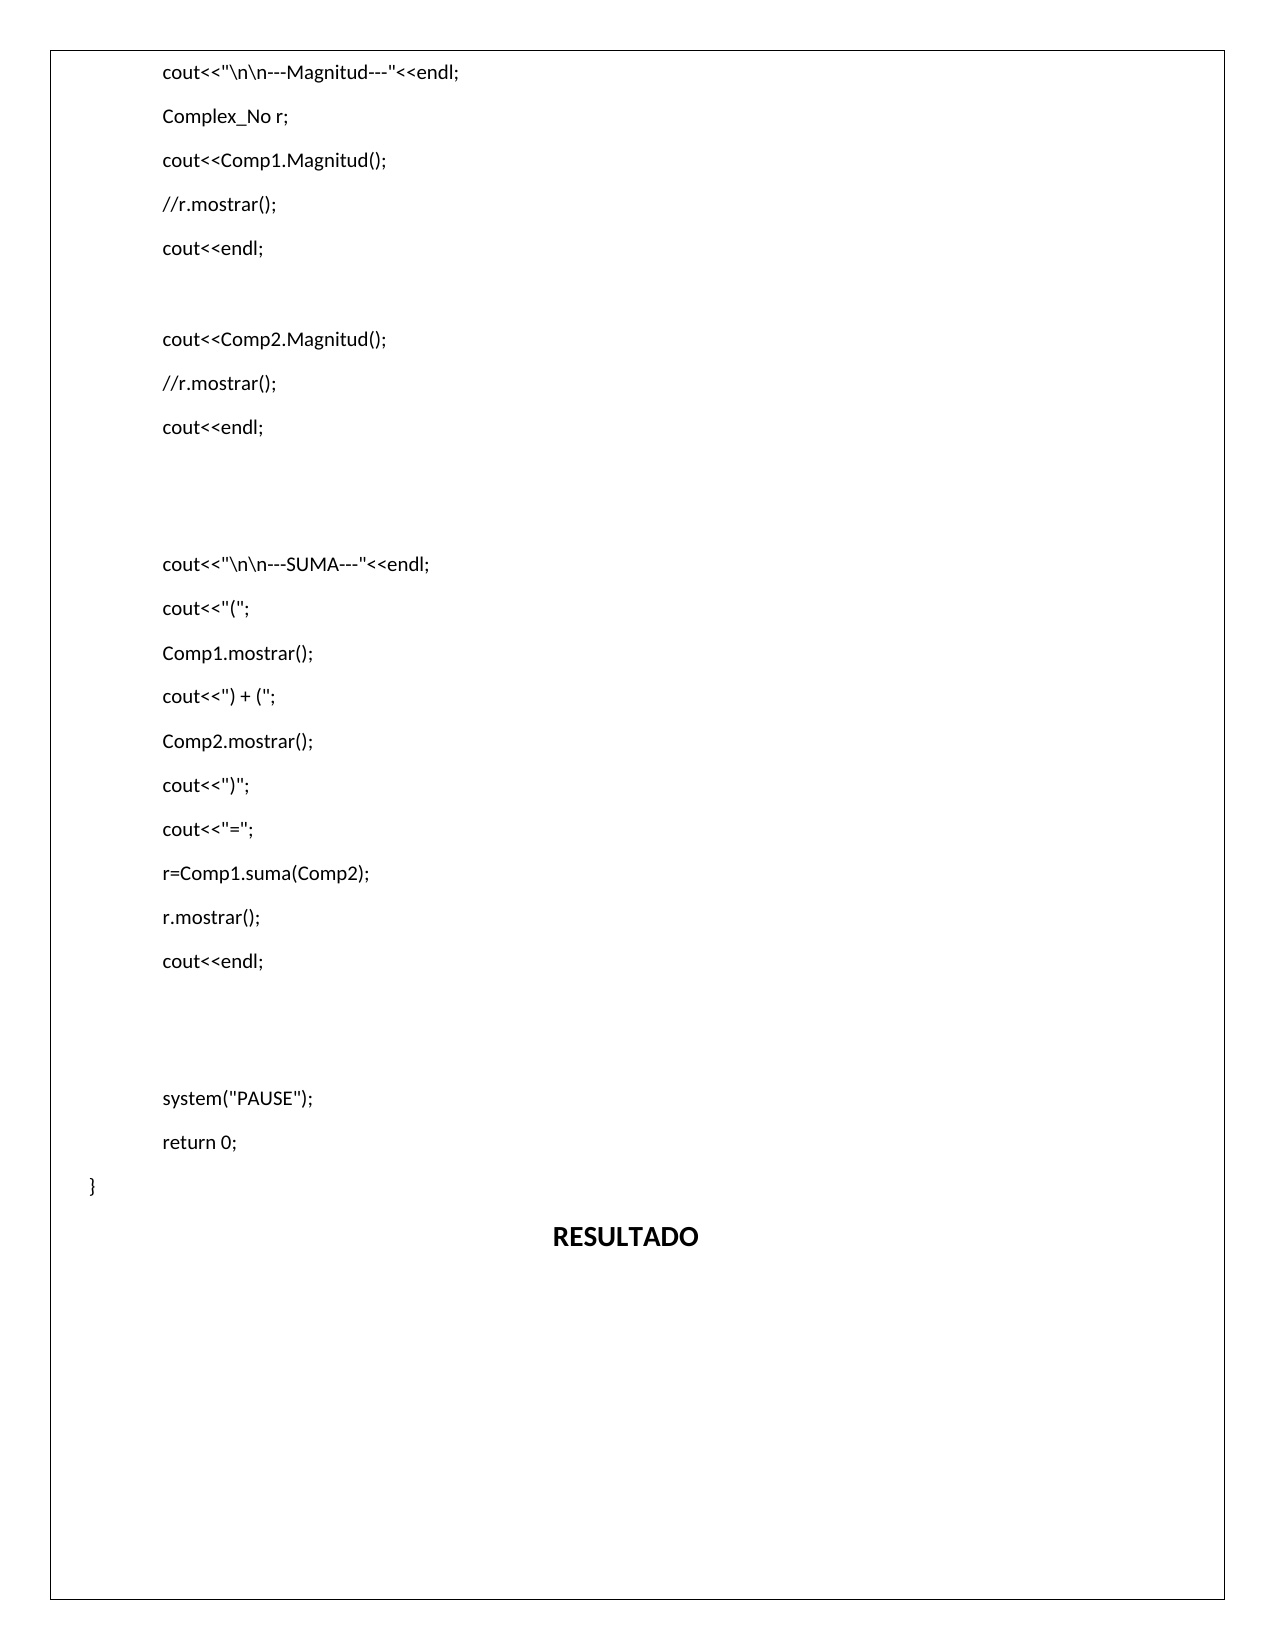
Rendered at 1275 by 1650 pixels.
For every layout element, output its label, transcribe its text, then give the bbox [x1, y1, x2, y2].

text system("PAUSE"); [89, 1086, 1163, 1111]
text cout<<"\n\n---Magnitud---"<<endl; [89, 59, 1163, 84]
text cout<<"="; [89, 816, 1163, 841]
text Complex_No r; [89, 103, 1163, 128]
text Comp1.mostrar(); [89, 640, 1163, 665]
text cout<<") + ("; [89, 684, 1163, 709]
text //r.mostrar(); [89, 370, 1163, 396]
text } [89, 1174, 1163, 1199]
text cout<<Comp1.Magnitud(); [89, 147, 1163, 173]
text cout<<endl; [89, 235, 1163, 261]
text Comp2.mostrar(); [89, 728, 1163, 753]
text r=Comp1.suma(Comp2); [89, 860, 1163, 885]
text cout<<"("; [89, 596, 1163, 621]
text cout<<")"; [89, 772, 1163, 797]
text return 0; [89, 1129, 1163, 1155]
text cout<<"\n\n---SUMA---"<<endl; [89, 552, 1163, 577]
text cout<<endl; [89, 414, 1163, 439]
text cout<<endl; [89, 948, 1163, 973]
text cout<<Comp2.Magnitud(); [89, 326, 1163, 351]
text //r.mostrar(); [89, 191, 1163, 217]
text r.mostrar(); [89, 904, 1163, 929]
text RESULTADO [89, 1218, 1163, 1253]
